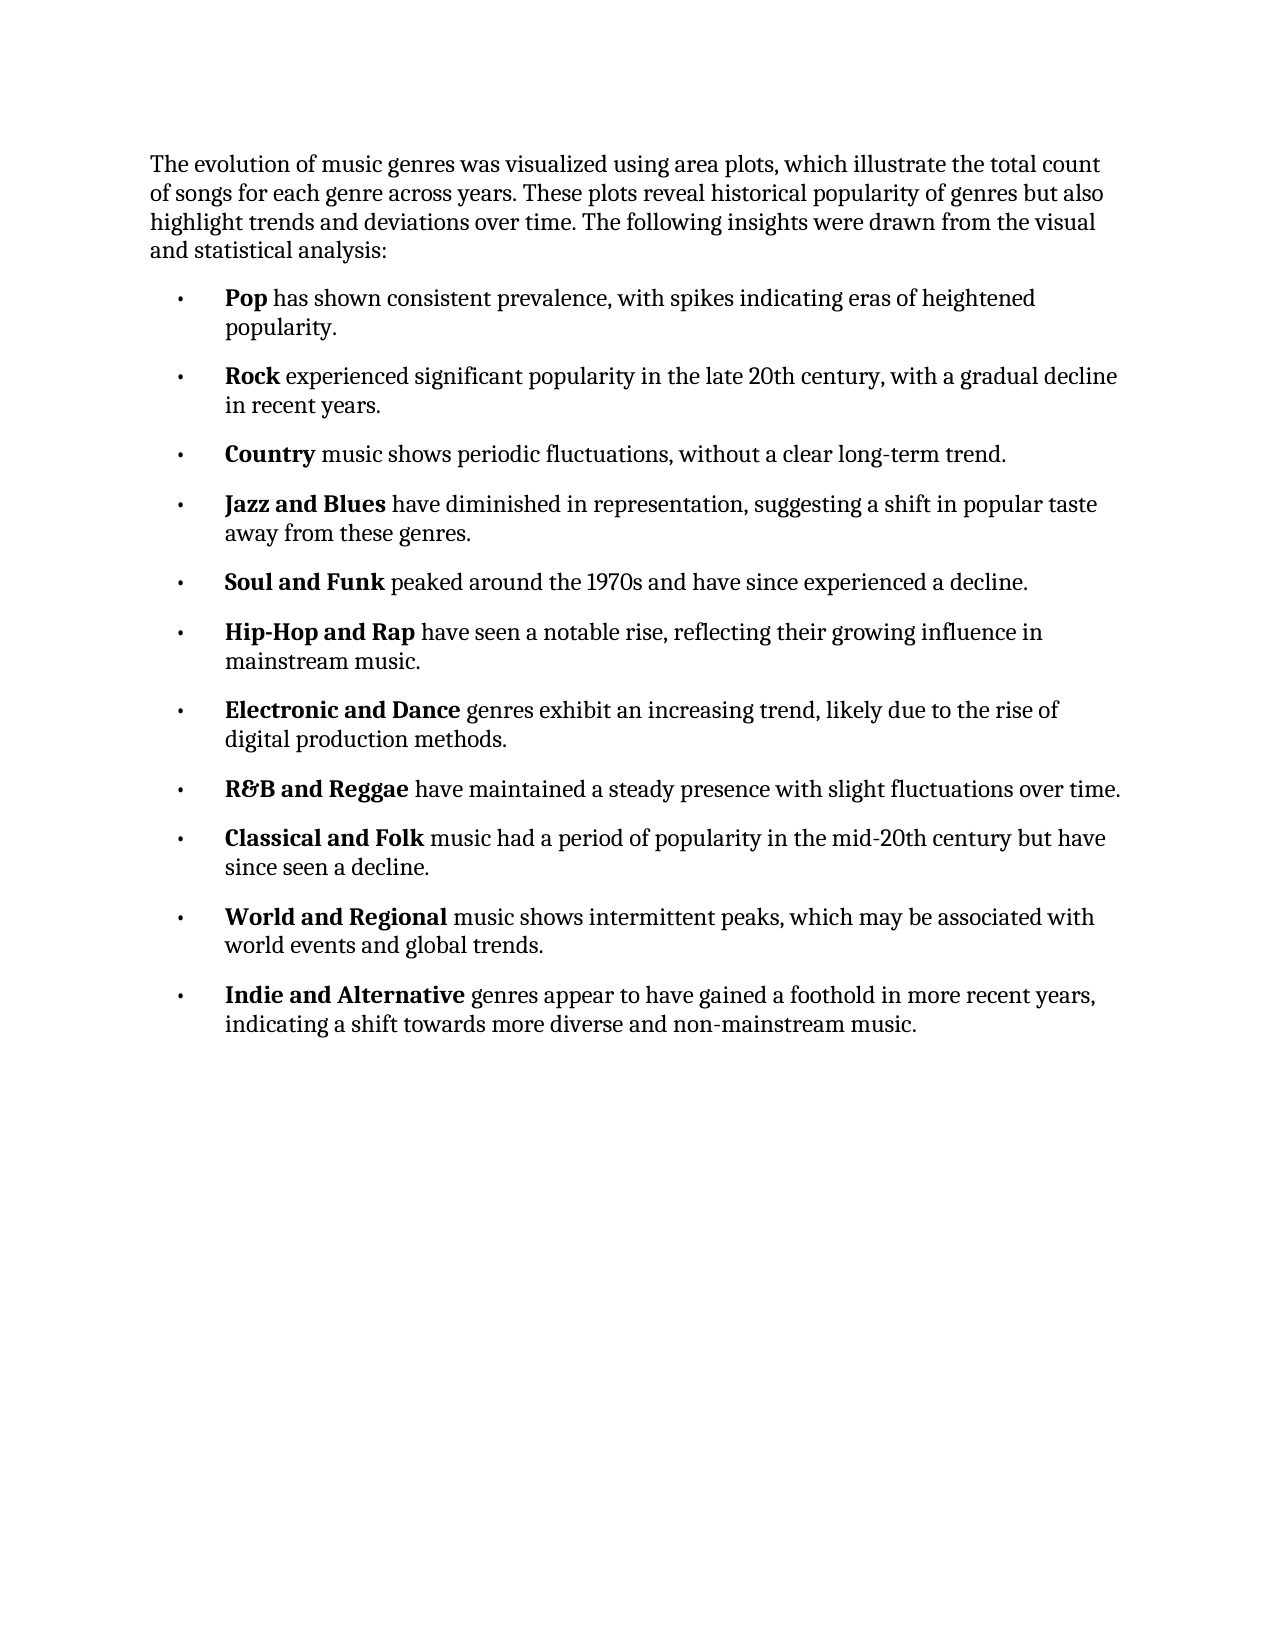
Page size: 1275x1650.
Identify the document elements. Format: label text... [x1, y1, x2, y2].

list Rock experienced significant popularity in the late 20th century, with a gradual decline in recent years. [175, 362, 1125, 419]
list Pop has shown consistent prevalence, with spikes indicating eras of heightened popularity. [175, 284, 1125, 341]
list Country music shows periodic fluctuations, without a clear long-term trend. [175, 440, 1125, 469]
list R&B and Reggae have maintained a steady presence with slight fluctuations over time. [175, 774, 1125, 803]
list World and Regional music shows intermittent peaks, which may be associated with world events and global trends. [175, 902, 1125, 960]
list Electronic and Dance genres exhibit an increasing trend, likely due to the rise of digital production methods. [175, 696, 1125, 754]
list Soul and Funk peaked around the 1970s and have since experienced a decline. [175, 568, 1125, 597]
list Indie and Alternative genres appear to have gained a foothold in more recent years, indicating a shift towards more diverse and non-mainstream music. [175, 981, 1125, 1038]
list Jazz and Blues have diminished in representation, suggesting a shift in popular taste away from these genres. [175, 490, 1125, 547]
text The evolution of music genres was visualized using area plots, which illustrate the total count of songs for each genre across years. These plots reveal historical popularity of genres but also highlight trends and deviations over time. The following insights were drawn from the visual and statistical analysis: [150, 150, 1125, 265]
list Hip-Hop and Rap have seen a notable rise, reflecting their growing influence in mainstream music. [175, 618, 1125, 675]
list Classical and Folk music had a period of popularity in the mid-20th century but have since seen a decline. [175, 824, 1125, 882]
